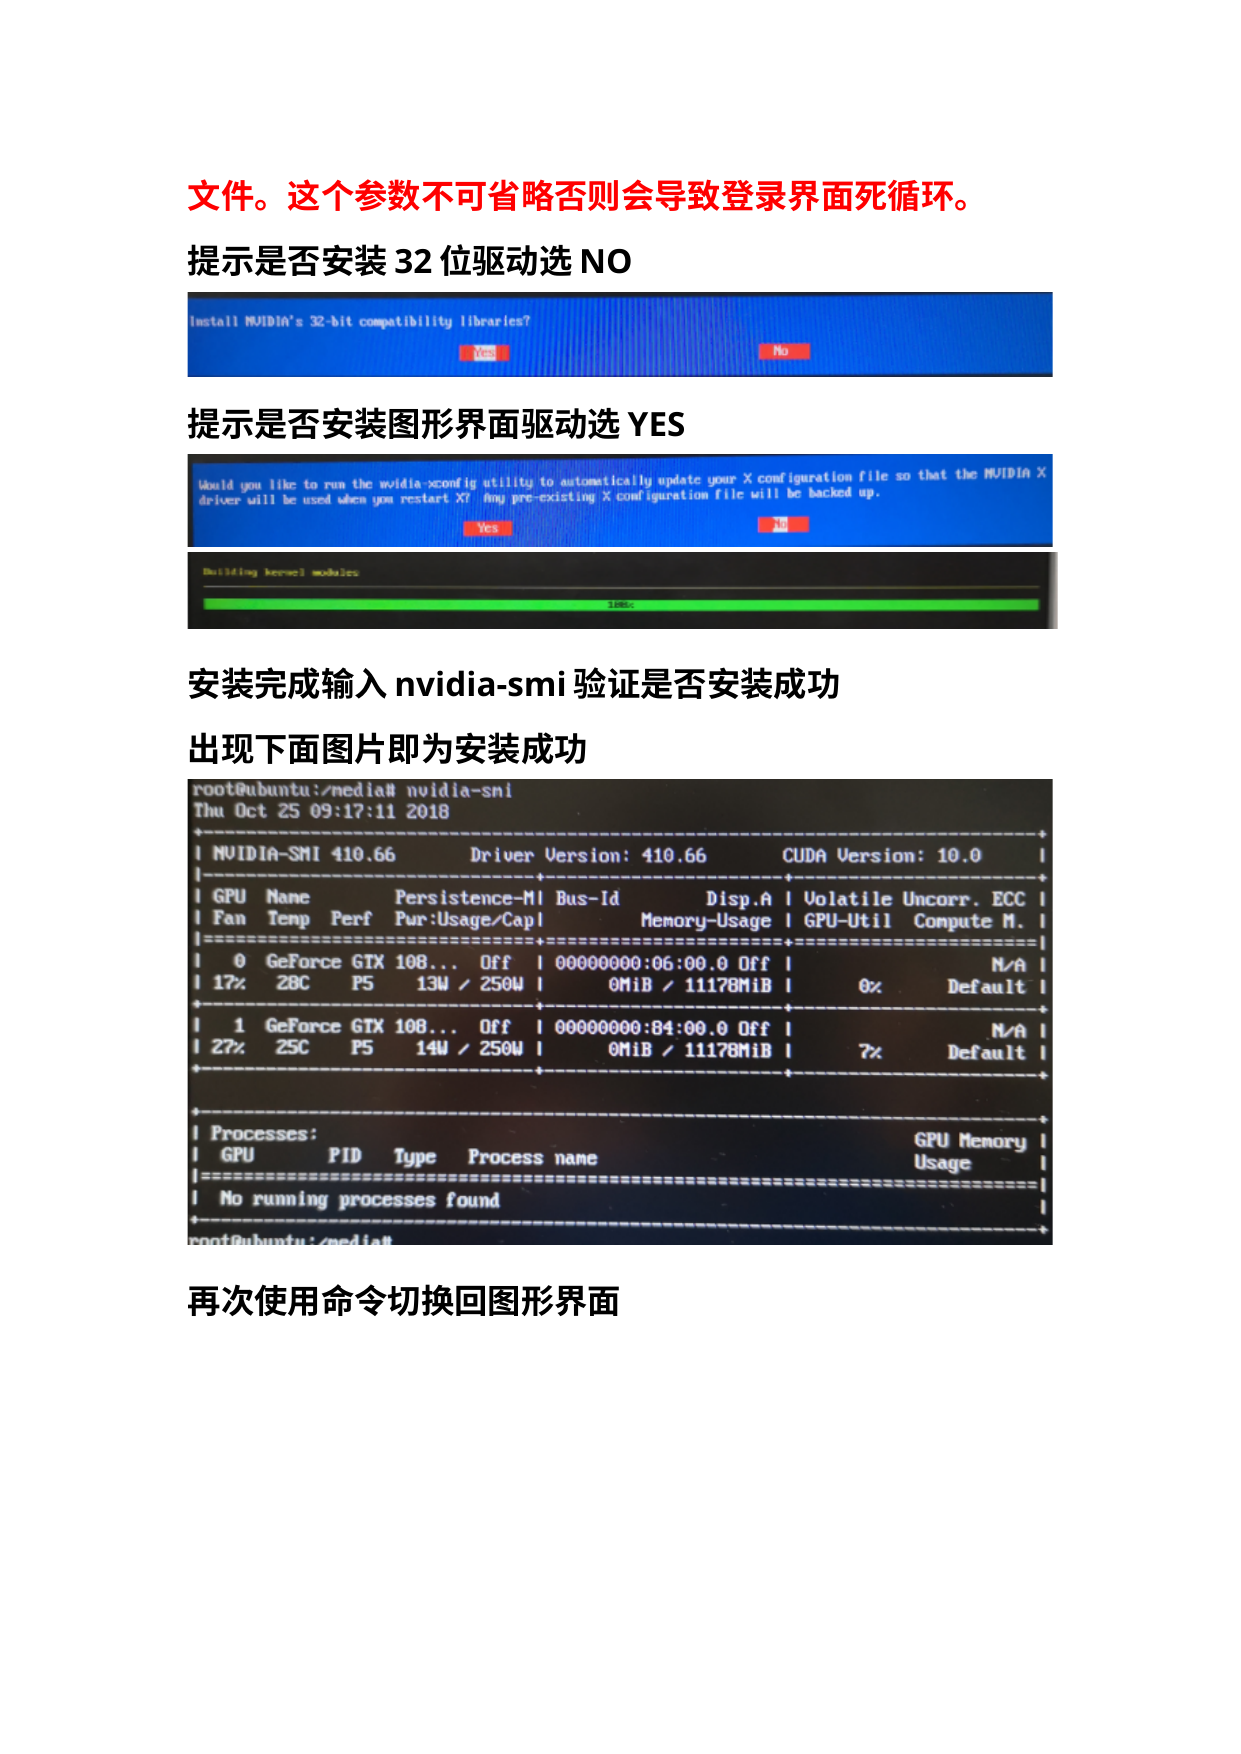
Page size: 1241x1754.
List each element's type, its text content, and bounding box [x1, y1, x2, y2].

picture [187, 779, 1053, 1245]
text 出现下面图片即为安装成功 [187, 714, 1053, 779]
picture [187, 454, 1053, 547]
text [187, 162, 1053, 227]
text 安装完成输入nvidia-smi验证是否安装成功 [187, 649, 1053, 714]
text 提示是否安装32位驱动选NO [187, 227, 1053, 292]
text 再次使用命令切换回图形界面 [187, 1267, 1053, 1332]
picture [187, 552, 1058, 629]
text 提示是否安装图形界面驱动选YES [187, 389, 1053, 454]
picture [187, 292, 1053, 377]
